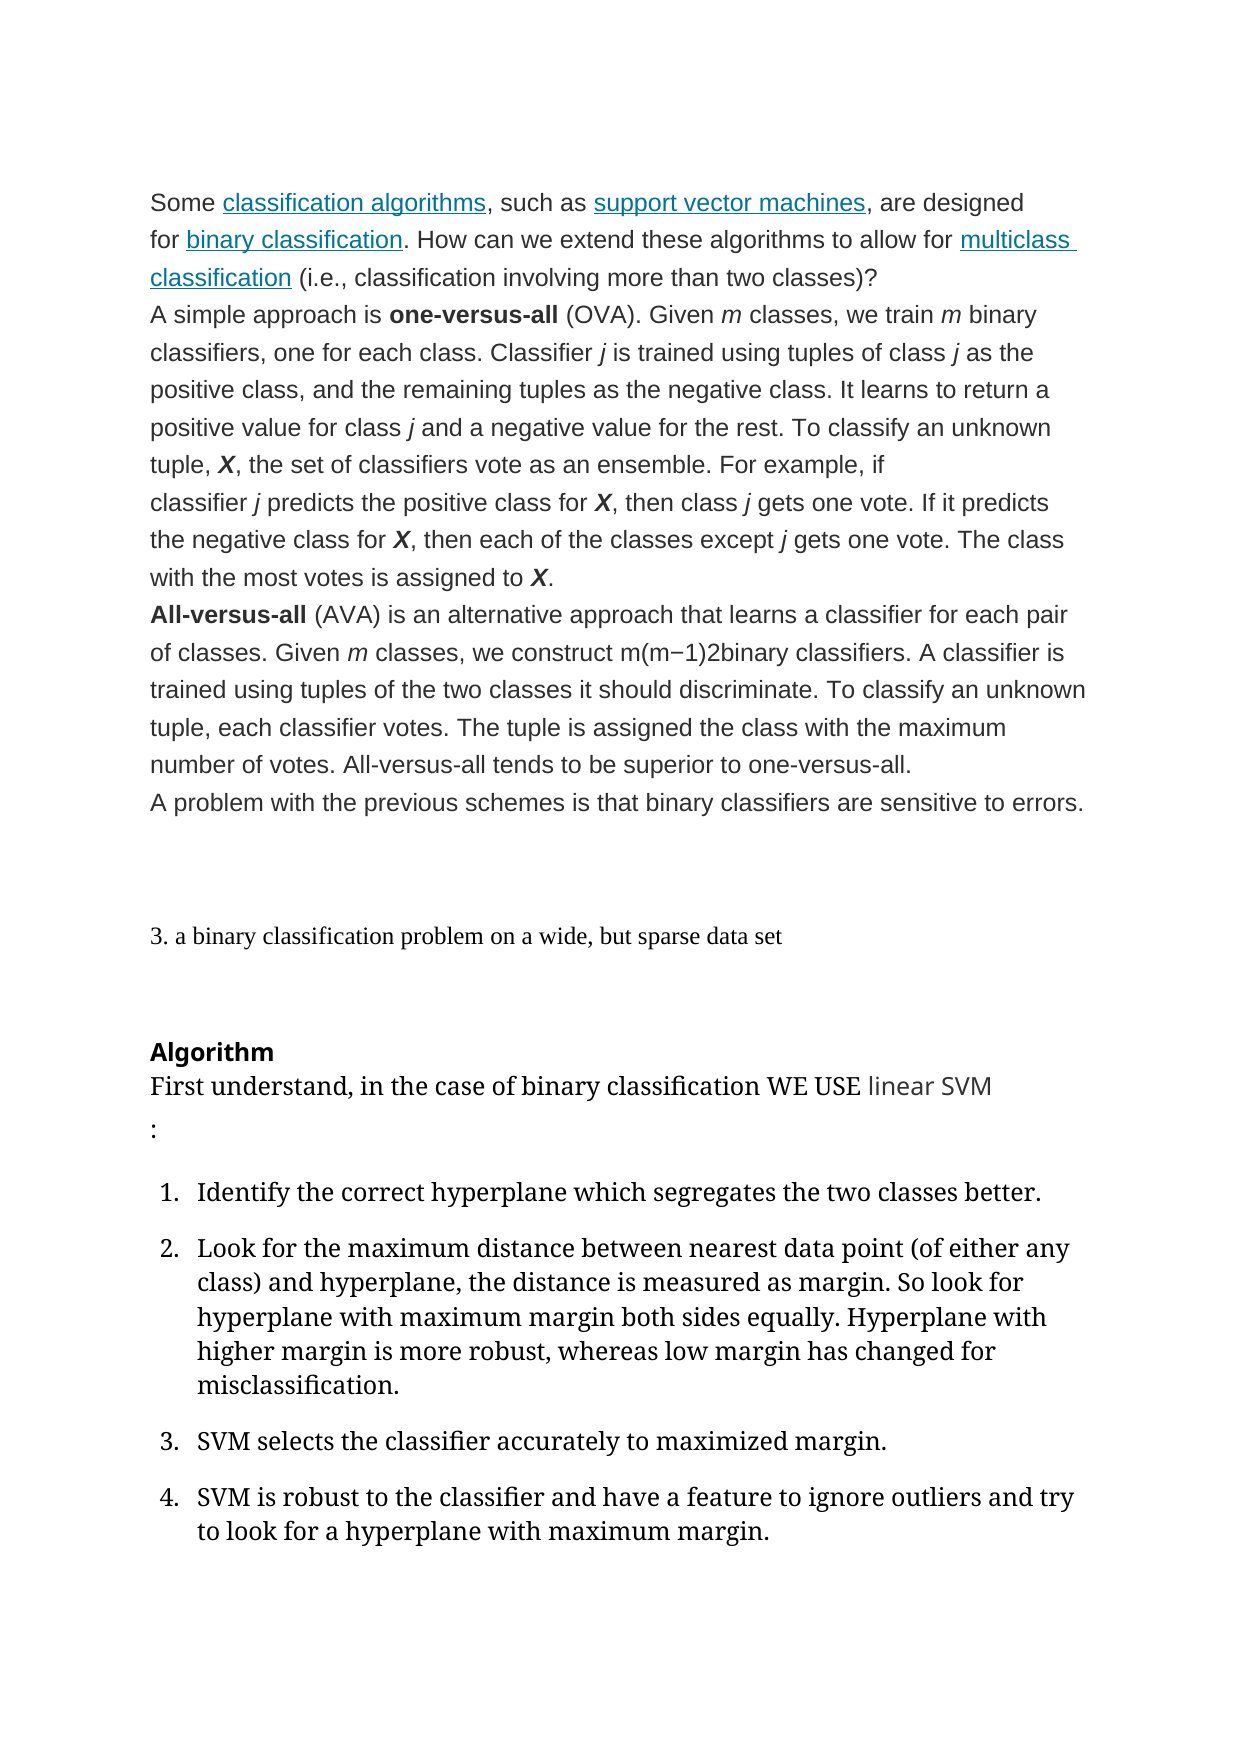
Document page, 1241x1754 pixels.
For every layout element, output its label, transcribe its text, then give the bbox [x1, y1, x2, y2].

text 3. a binary classification problem on a wide, but sparse data set [150, 921, 1090, 950]
text A problem with the previous schemes is that binary classifiers are sensitive to errors. [150, 779, 1090, 816]
list SVM selects the classifier accurately to maximized margin. [159, 1423, 1090, 1457]
text Some classification algorithms, such as support vector machines, are designed for binary classification. How can we extend these algorithms to allow for multiclass classification (i.e., classification involving more than two classes)? [150, 179, 1090, 291]
text All-versus-all (AVA) is an alternative approach that learns a classifier for each pair of classes. Given m classes, we construct m(m−1)2binary classifiers. A classifier is trained using tuples of the two classes it should discriminate. To classify an unknown tuple, each classifier votes. The tuple is assigned the class with the maximum number of votes. All-versus-all tends to be superior to one-versus-all. [150, 591, 1090, 779]
list Identify the correct hyperplane which segregates the two classes better. [159, 1175, 1090, 1209]
text : [150, 1112, 1090, 1146]
list SVM is robust to the classifier and have a feature to ignore outliers and try to look for a hyperplane with maximum margin. [159, 1479, 1090, 1547]
text First understand, in the case of binary classification WE USE linear SVM [150, 1068, 1090, 1102]
text A simple approach is one-versus-all (OVA). Given m classes, we train m binary classifiers, one for each class. Classifier j is trained using tuples of class j as the positive class, and the remaining tuples as the negative class. It learns to return a positive value for class j and a negative value for the rest. To classify an unknown tuple, X, the set of classifiers vote as an ensemble. For example, if classifier j predicts the positive class for X, then class j gets one vote. If it predicts the negative class for X, then each of the classes except j gets one vote. The class with the most votes is assigned to X. [150, 291, 1090, 591]
text Algorithm [150, 1034, 1090, 1068]
list Look for the maximum distance between nearest data point (of either any class) and hyperplane, the distance is measured as margin. So look for hyperplane with maximum margin both sides equally. Hyperplane with higher margin is more robust, whereas low margin has changed for misclassification. [159, 1231, 1090, 1401]
